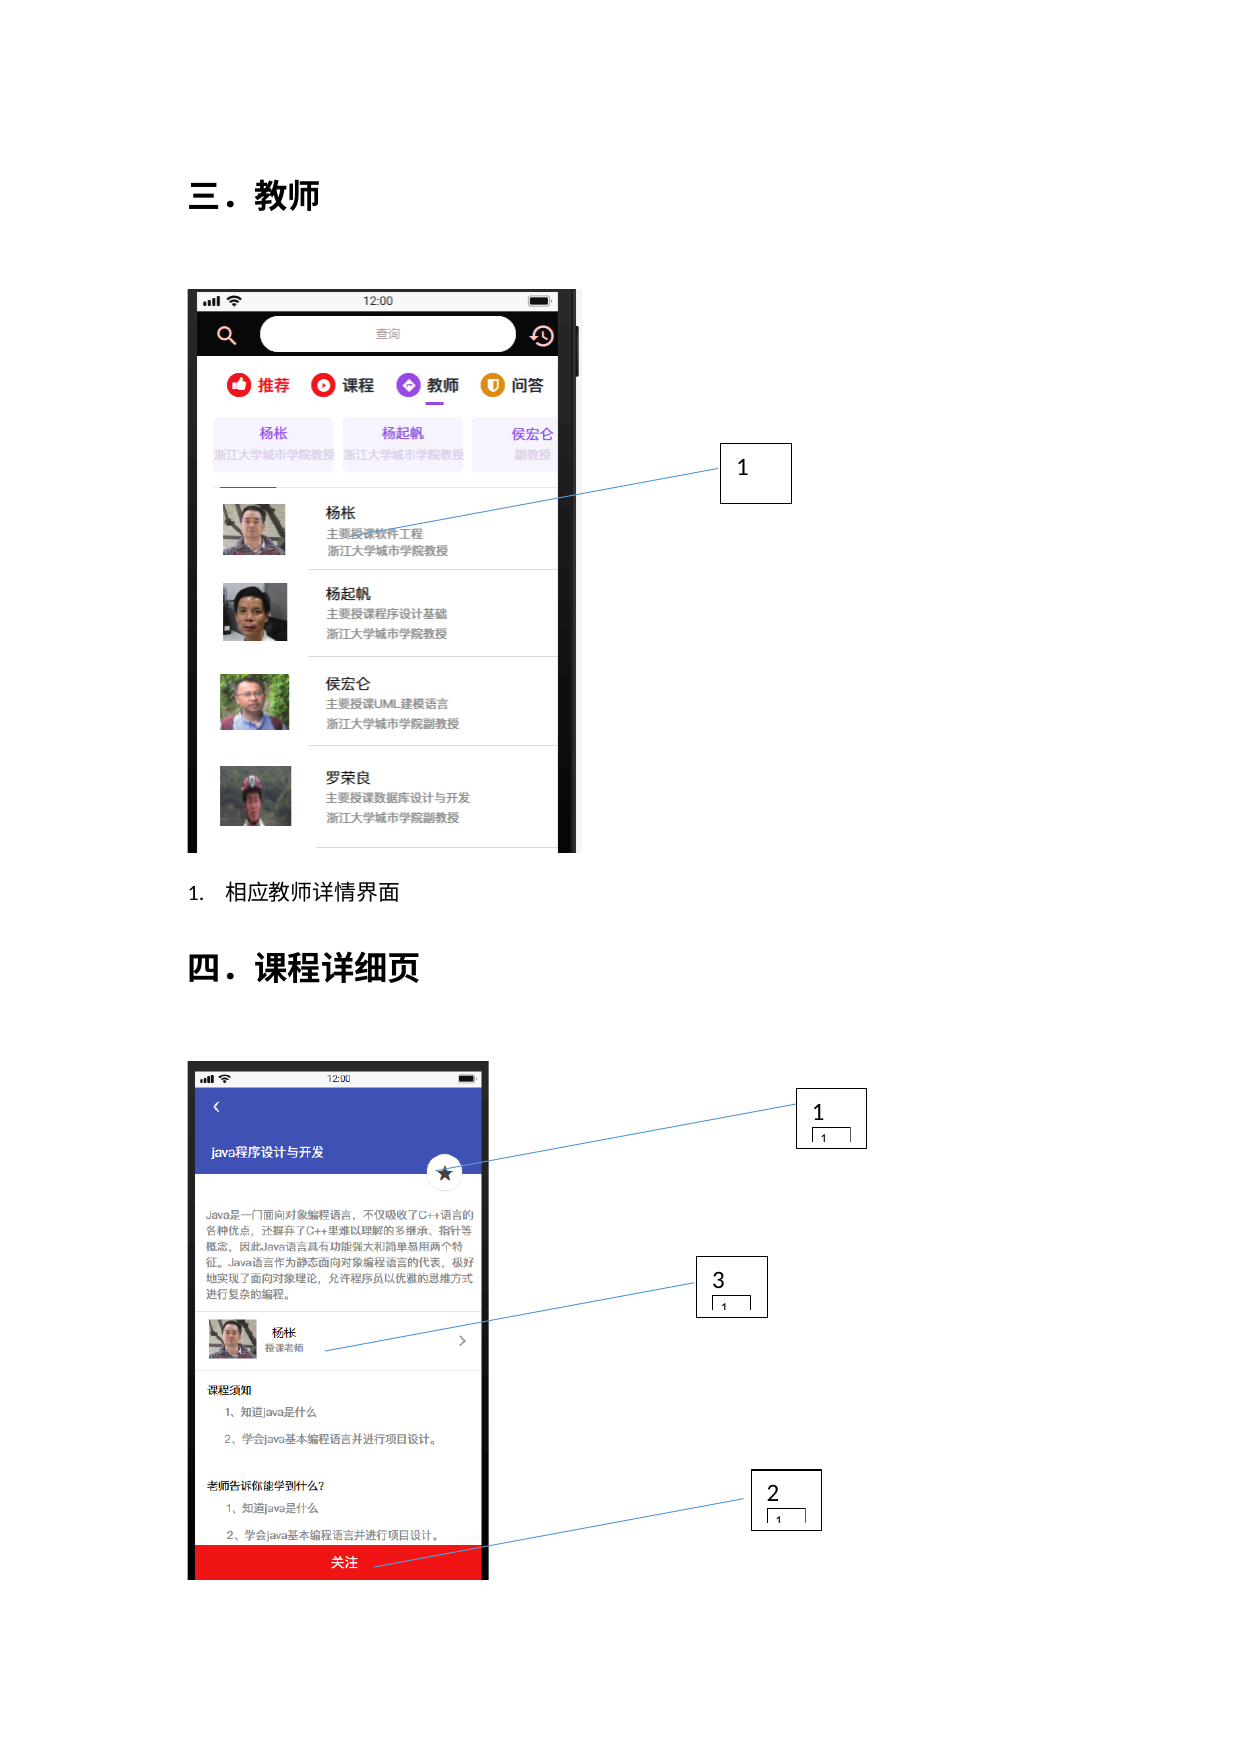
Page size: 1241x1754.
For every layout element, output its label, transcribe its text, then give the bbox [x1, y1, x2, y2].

list 相应教师详情界面 [187, 874, 1053, 907]
subtitle 三．教师 [187, 162, 1053, 227]
picture [187, 1061, 489, 1580]
subtitle 四．课程详细页 [187, 934, 1053, 999]
picture [187, 289, 583, 853]
